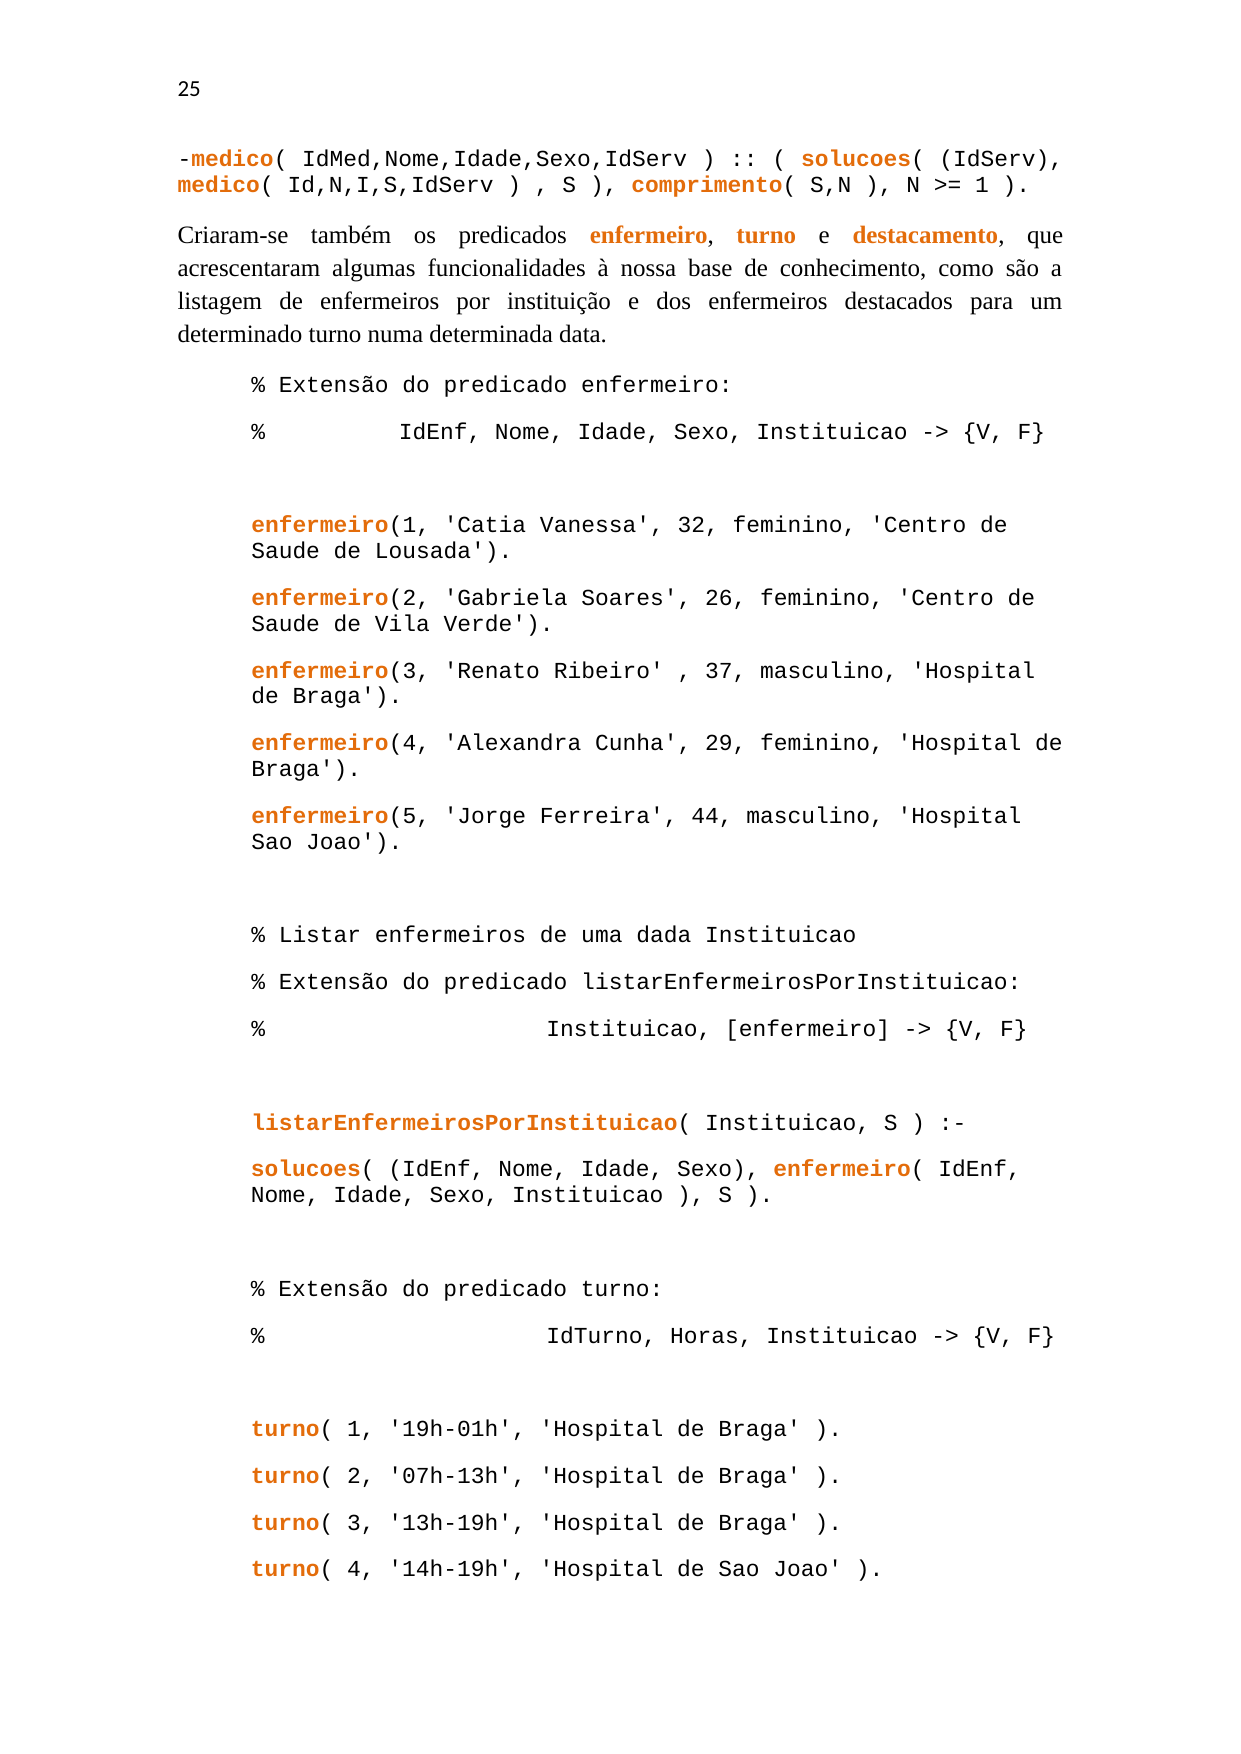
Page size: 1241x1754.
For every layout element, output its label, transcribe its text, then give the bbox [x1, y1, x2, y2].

text enfermeiro(1, 'Catia Vanessa', 32, feminino, 'Centro de Saude de Lousada'). [251, 513, 1063, 565]
text enfermeiro(2, 'Gabriela Soares', 26, feminino, 'Centro de Saude de Vila Verde'). [251, 586, 1063, 638]
text % Instituicao, [enfermeiro] -> {V, F} [177, 1017, 1063, 1043]
text enfermeiro(4, 'Alexandra Cunha', 29, feminino, 'Hospital de Braga'). [251, 732, 1063, 783]
text % Extensão do predicado turno: [251, 1277, 1063, 1303]
text turno( 4, '14h-19h', 'Hospital de Sao Joao' ). [251, 1558, 1063, 1584]
text turno( 3, '13h-19h', 'Hospital de Braga' ). [251, 1511, 1063, 1537]
text turno( 2, '07h-13h', 'Hospital de Braga' ). [251, 1464, 1063, 1490]
text -medico( IdMed,Nome,Idade,Sexo,IdServ ) :: ( solucoes( (IdServ), medico( Id,N,I,S,IdServ ) , S ), comprimento( S,N ), N >= 1 ). [177, 148, 1063, 199]
text % Extensão do predicado enfermeiro: [177, 373, 1063, 399]
text solucoes( (IdEnf, Nome, Idade, Sexo), enfermeiro( IdEnf, Nome, Idade, Sexo, Instituicao ), S ). [251, 1158, 1063, 1209]
text turno( 1, '19h-01h', 'Hospital de Braga' ). [251, 1417, 1063, 1443]
text listarEnfermeirosPorInstituicao( Instituicao, S ) :- [177, 1111, 1063, 1137]
text enfermeiro(5, 'Jorge Ferreira', 44, masculino, 'Hospital Sao Joao'). [251, 804, 1063, 856]
text % IdTurno, Horas, Instituicao -> {V, F} [251, 1324, 1063, 1350]
text Criaram-se também os predicados enfermeiro, turno e destacamento, que acrescentaram algumas funcionalidades à nossa base de conhecimento, como são a listagem de enfermeiros por instituição e dos enfermeiros destacados para um determinado turno numa determinada data. [177, 220, 1063, 348]
text enfermeiro(3, 'Renato Ribeiro' , 37, masculino, 'Hospital de Braga'). [251, 659, 1063, 711]
text % Extensão do predicado listarEnfermeirosPorInstituicao: [177, 971, 1063, 997]
text % Listar enfermeiros de uma dada Instituicao [177, 924, 1063, 950]
text % IdEnf, Nome, Idade, Sexo, Instituicao -> {V, F} [177, 420, 1063, 446]
